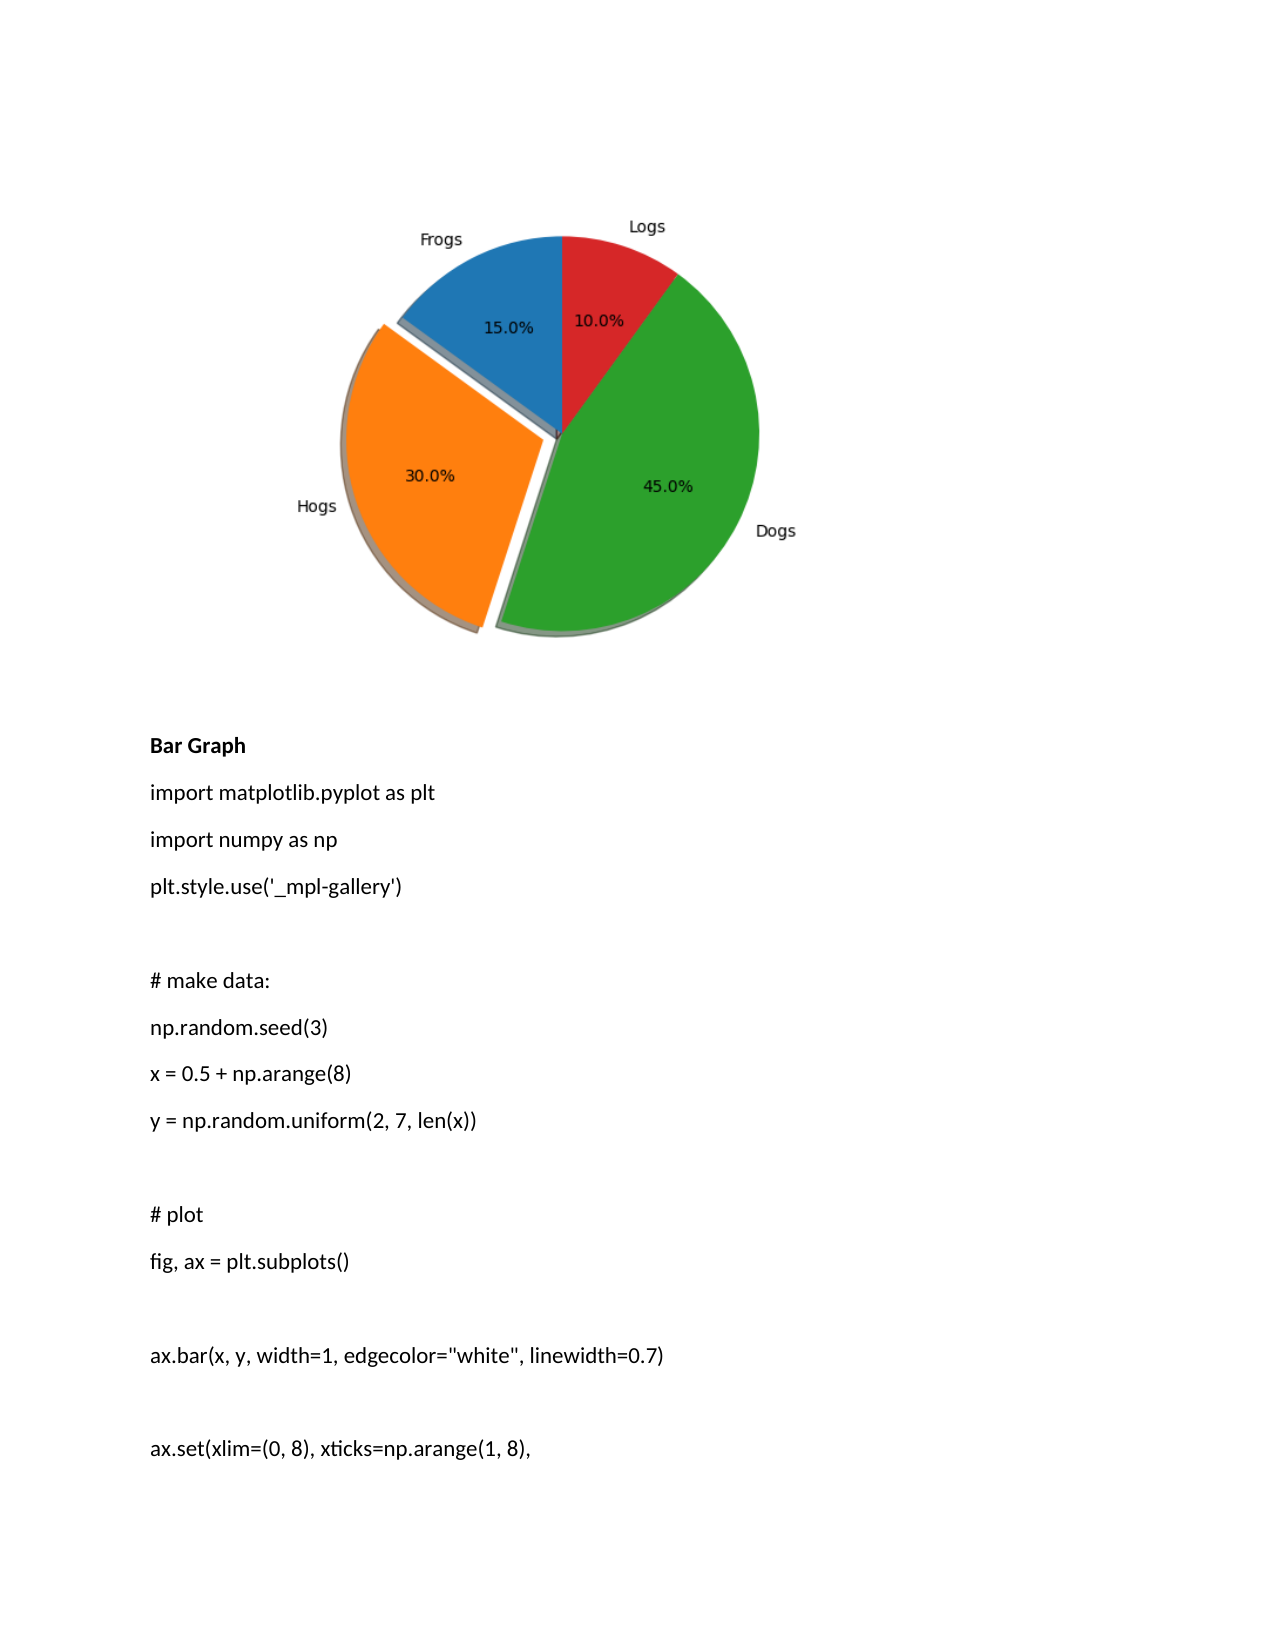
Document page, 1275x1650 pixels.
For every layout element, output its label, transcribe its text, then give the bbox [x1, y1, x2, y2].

text ax.bar(x, y, width=1, edgecolor="white", linewidth=0.7) [150, 1341, 1125, 1369]
text import matplotlib.pyplot as plt [150, 778, 1125, 806]
text fig, ax = plt.subplots() [150, 1247, 1125, 1275]
text import numpy as np [150, 825, 1125, 853]
text # make data: [150, 966, 1125, 994]
text x = 0.5 + np.arange(8) [150, 1059, 1125, 1087]
text Bar Graph [150, 731, 1125, 759]
text plt.style.use('_mpl-gallery') [150, 872, 1125, 900]
text # plot [150, 1200, 1125, 1228]
text ax.set(xlim=(0, 8), xticks=np.arange(1, 8), [150, 1434, 1125, 1462]
text np.random.seed(3) [150, 1013, 1125, 1041]
text y = np.random.uniform(2, 7, len(x)) [150, 1106, 1125, 1134]
